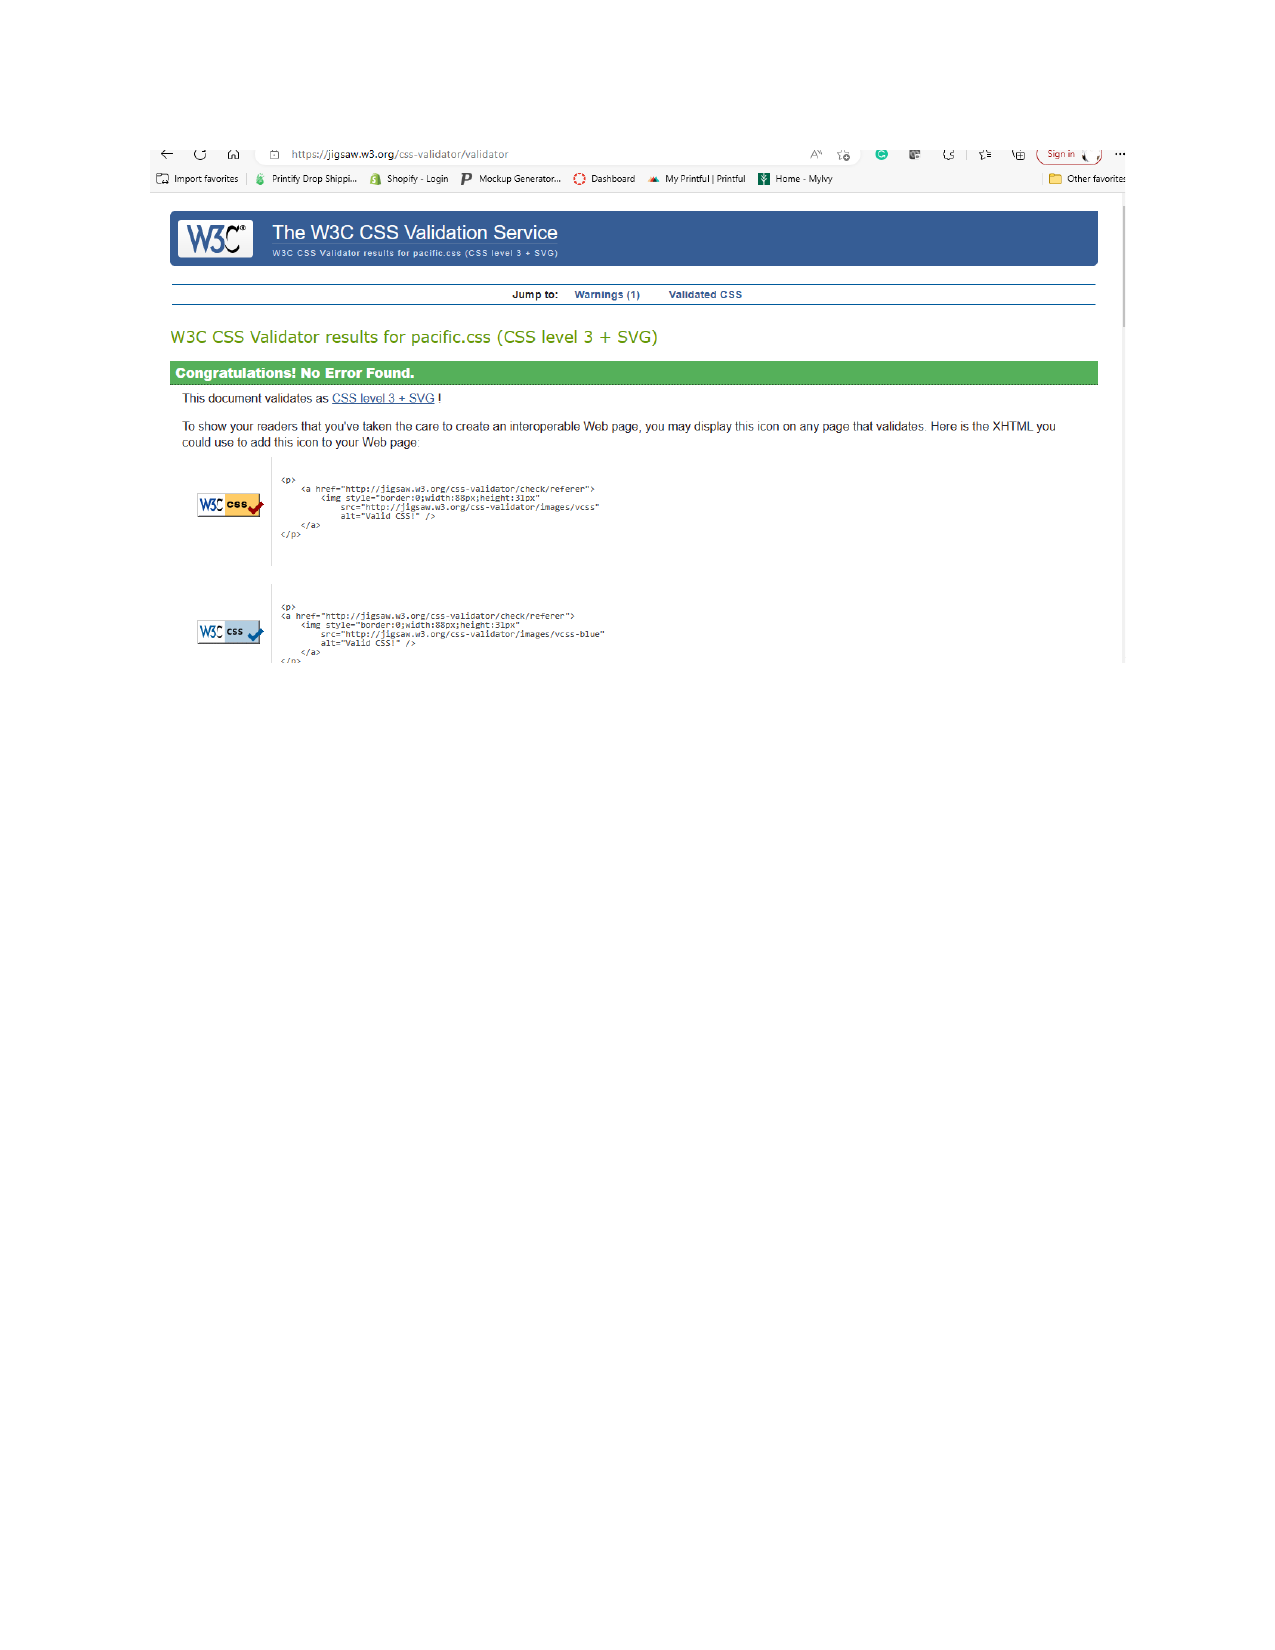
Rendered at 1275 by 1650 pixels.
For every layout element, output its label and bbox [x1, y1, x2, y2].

picture [150, 150, 1125, 663]
